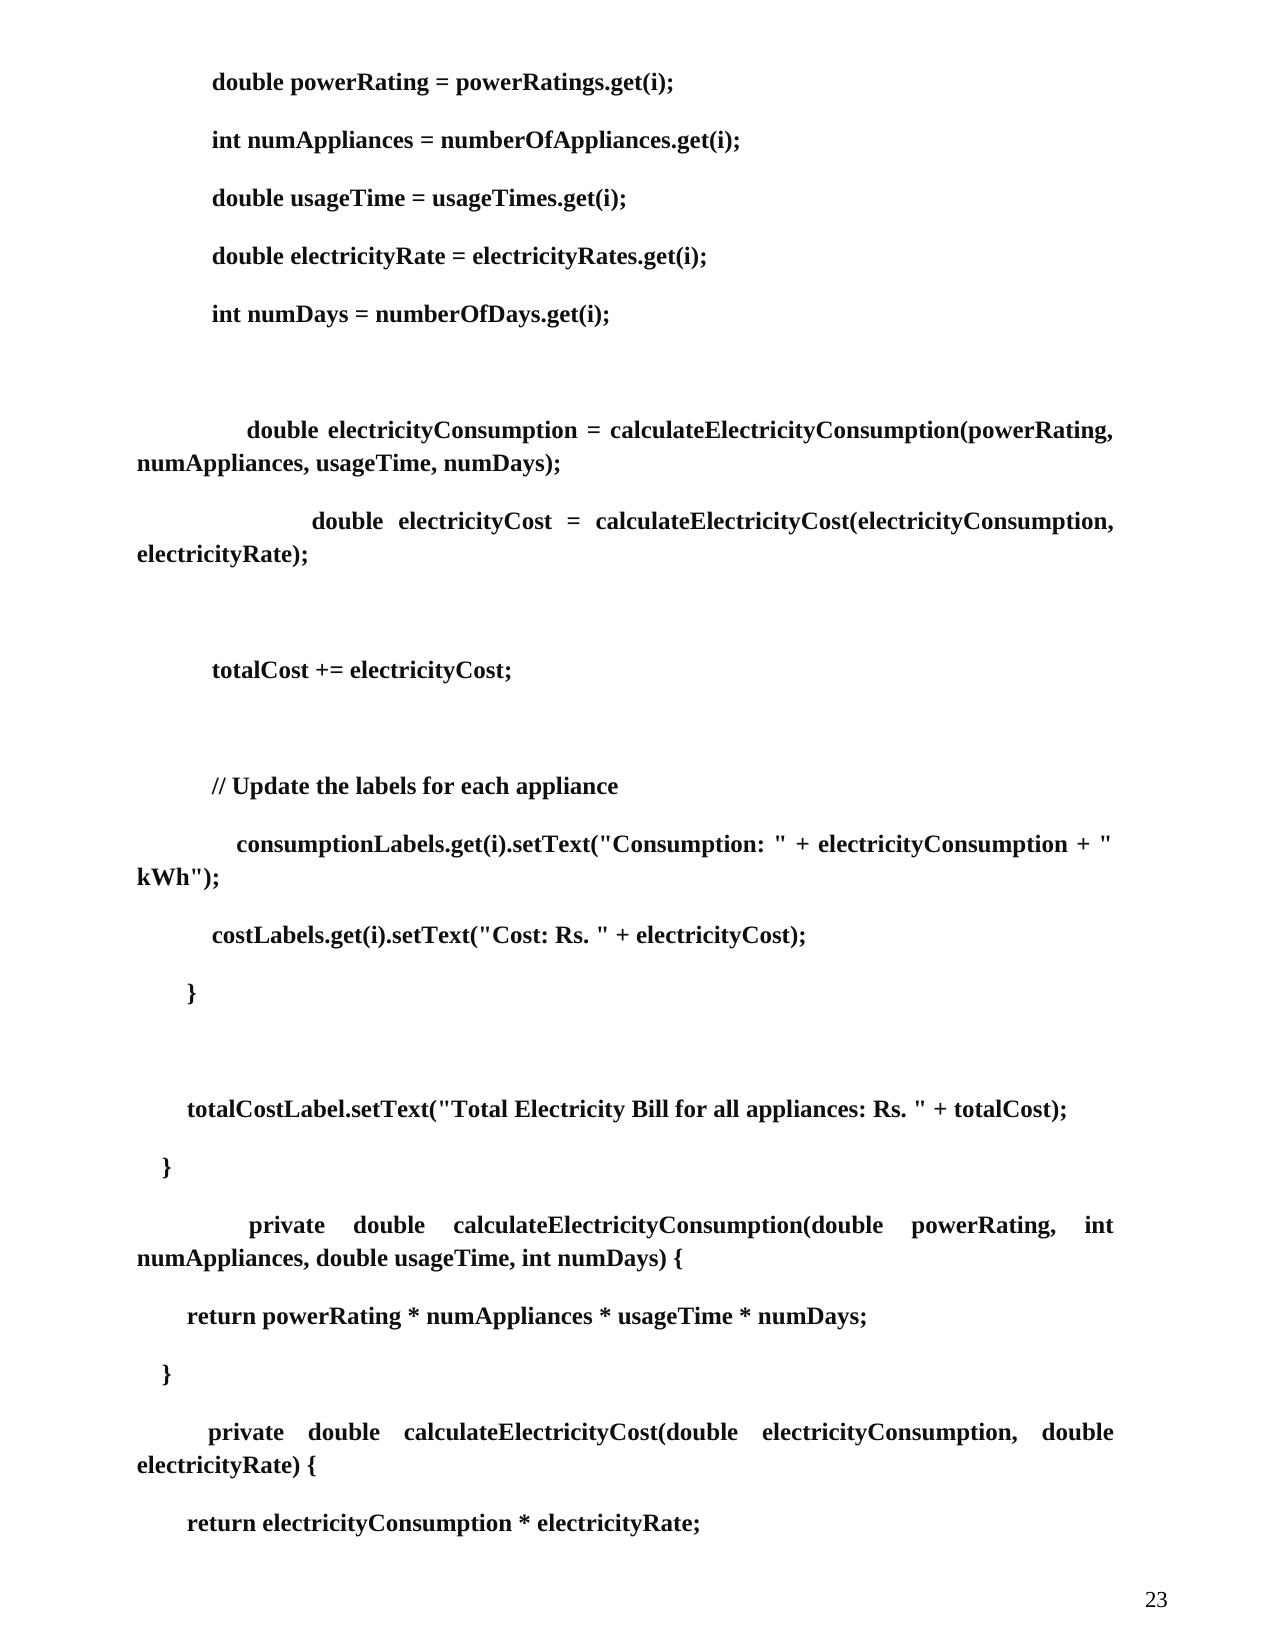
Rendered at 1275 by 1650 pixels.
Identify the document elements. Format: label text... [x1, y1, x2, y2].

text } [137, 1152, 1114, 1181]
text } [137, 1359, 1114, 1388]
text private double calculateElectricityConsumption(double powerRating, int numAppliances, double usageTime, int numDays) { [137, 1210, 1114, 1272]
text } [137, 978, 1114, 1007]
text return electricityConsumption * electricityRate; [137, 1508, 1114, 1537]
text costLabels.get(i).setText("Cost: Rs. " + electricityCost); [137, 920, 1114, 949]
text int numAppliances = numberOfAppliances.get(i); [137, 125, 1114, 153]
text double powerRating = powerRatings.get(i); [137, 67, 1114, 95]
text int numDays = numberOfDays.get(i); [137, 299, 1114, 327]
text return powerRating * numAppliances * usageTime * numDays; [137, 1301, 1114, 1330]
text double electricityConsumption = calculateElectricityConsumption(powerRating, numAppliances, usageTime, numDays); [137, 415, 1114, 477]
text private double calculateElectricityCost(double electricityConsumption, double electricityRate) { [137, 1417, 1114, 1479]
text // Update the labels for each appliance [137, 771, 1114, 800]
text double electricityCost = calculateElectricityCost(electricityConsumption, electricityRate); [137, 506, 1114, 568]
text consumptionLabels.get(i).setText("Consumption: " + electricityConsumption + " kWh"); [137, 829, 1114, 891]
text double electricityRate = electricityRates.get(i); [137, 241, 1114, 269]
text totalCost += electricityCost; [137, 655, 1114, 684]
text double usageTime = usageTimes.get(i); [137, 183, 1114, 211]
text totalCostLabel.setText("Total Electricity Bill for all appliances: Rs. " + totalCost); [137, 1094, 1114, 1123]
